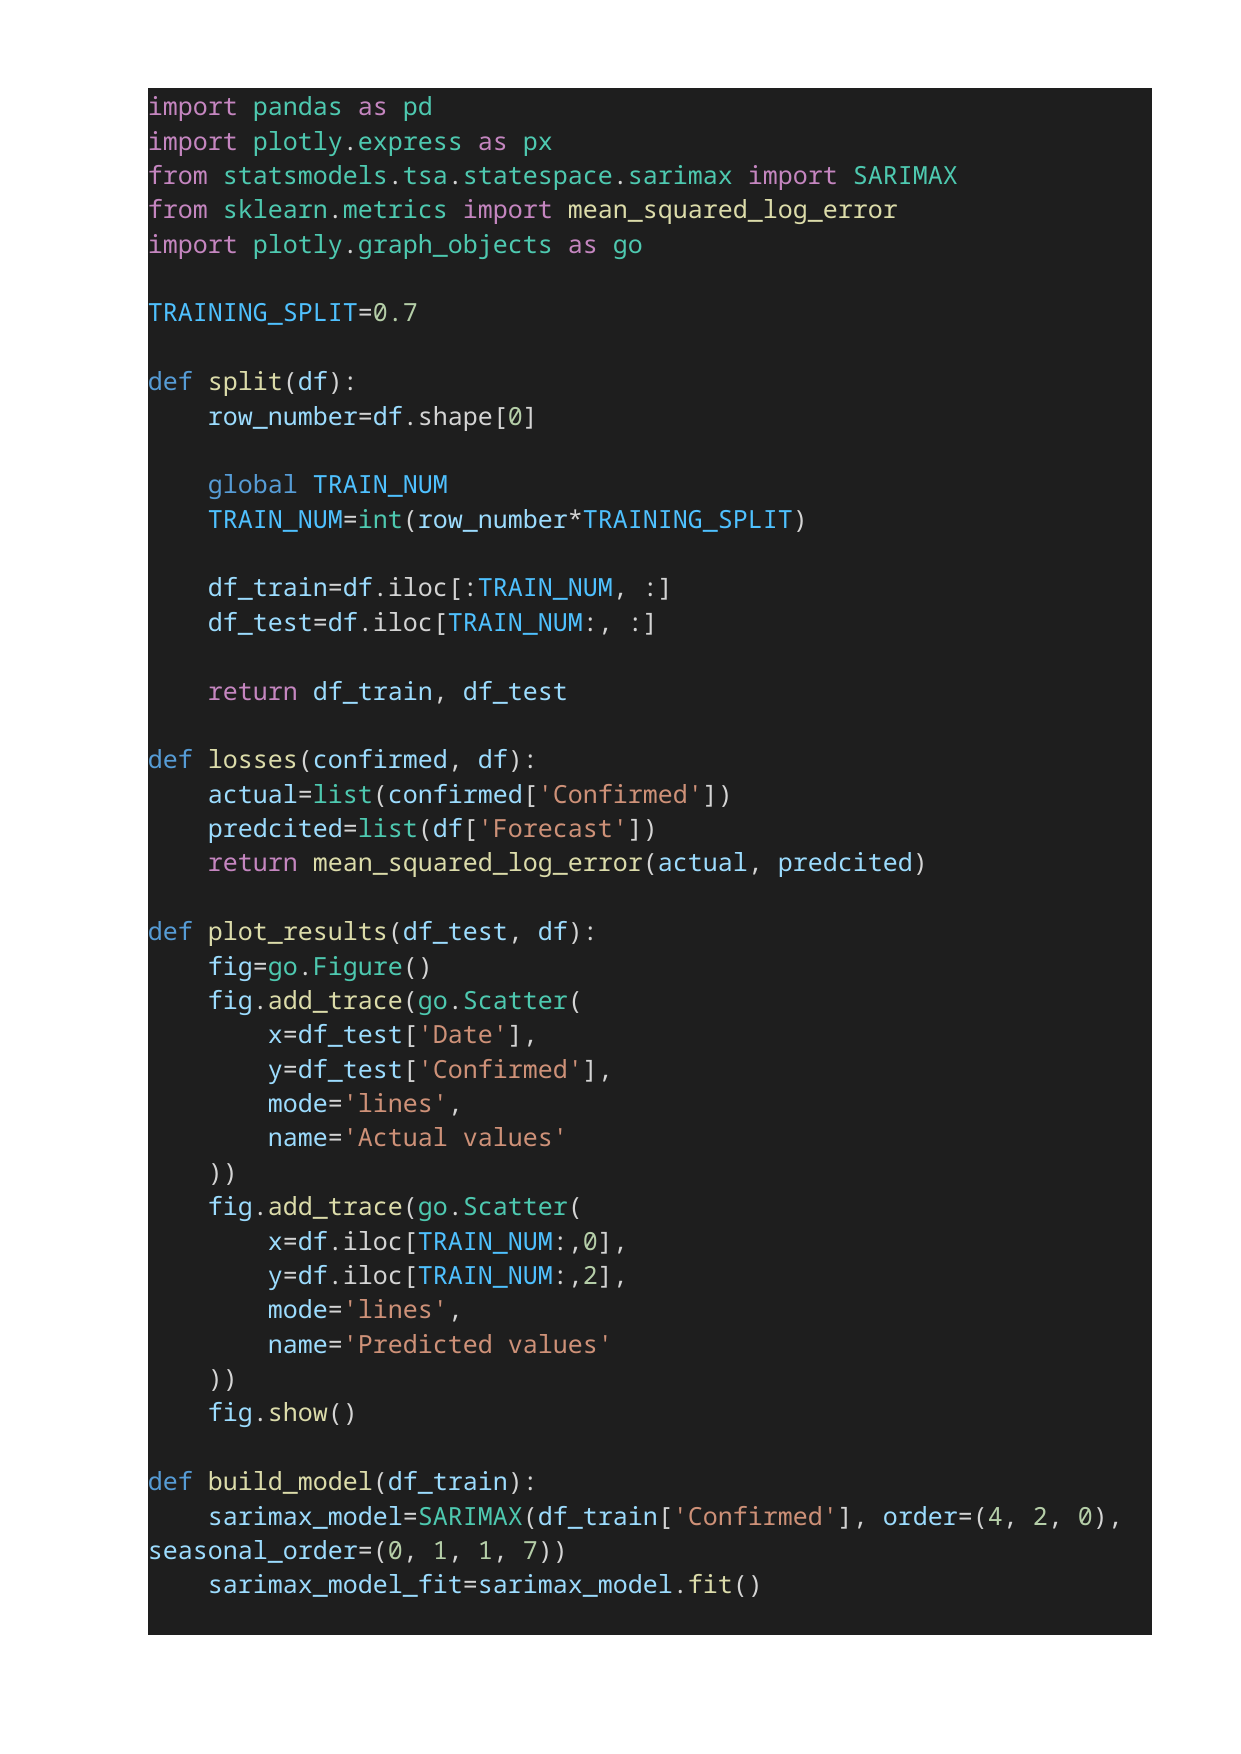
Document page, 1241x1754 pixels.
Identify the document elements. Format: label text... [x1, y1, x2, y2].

text def build_model(df_train): [148, 1463, 1152, 1498]
text x=df_test['Date'], [148, 1017, 1152, 1051]
text return mean_squared_log_error(actual, predcited) [148, 845, 1152, 879]
text name='Predicted values' [148, 1326, 1152, 1360]
text df_train=df.iloc[:TRAIN_NUM, :] [148, 570, 1152, 604]
text import plotly.graph_objects as go [148, 226, 1152, 260]
text import plotly.express as px [148, 123, 1152, 157]
text TRAINING_SPLIT=0.7 [148, 295, 1152, 329]
text fig.add_trace(go.Scatter( [148, 1188, 1152, 1223]
text sarimax_model=SARIMAX(df_train['Confirmed'], order=(4, 2, 0), seasonal_order=(0, 1, 1, 7)) [148, 1498, 1152, 1567]
text return df_train, df_test [148, 673, 1152, 707]
text mode='lines', [148, 1085, 1152, 1120]
text fig.show() [148, 1395, 1152, 1429]
text actual=list(confirmed['Confirmed']) [148, 776, 1152, 810]
text global TRAIN_NUM [148, 467, 1152, 501]
text )) [148, 1360, 1152, 1395]
text TRAIN_NUM=int(row_number*TRAINING_SPLIT) [148, 501, 1152, 535]
text x=df.iloc[TRAIN_NUM:,0], [148, 1223, 1152, 1257]
text fig.add_trace(go.Scatter( [148, 982, 1152, 1017]
text import pandas as pd [148, 88, 1152, 123]
text def split(df): [148, 363, 1152, 398]
text predcited=list(df['Forecast']) [148, 810, 1152, 845]
text from statsmodels.tsa.statespace.sarimax import SARIMAX [148, 157, 1152, 192]
text def plot_results(df_test, df): [148, 913, 1152, 948]
text sarimax_model_fit=sarimax_model.fit() [148, 1567, 1152, 1601]
text mode='lines', [148, 1292, 1152, 1326]
text df_test=df.iloc[TRAIN_NUM:, :] [148, 604, 1152, 638]
text row_number=df.shape[0] [148, 398, 1152, 432]
text y=df.iloc[TRAIN_NUM:,2], [148, 1257, 1152, 1292]
text y=df_test['Confirmed'], [148, 1051, 1152, 1085]
text def losses(confirmed, df): [148, 742, 1152, 776]
text name='Actual values' [148, 1120, 1152, 1154]
text fig=go.Figure() [148, 948, 1152, 982]
text )) [148, 1154, 1152, 1188]
text from sklearn.metrics import mean_squared_log_error [148, 192, 1152, 226]
